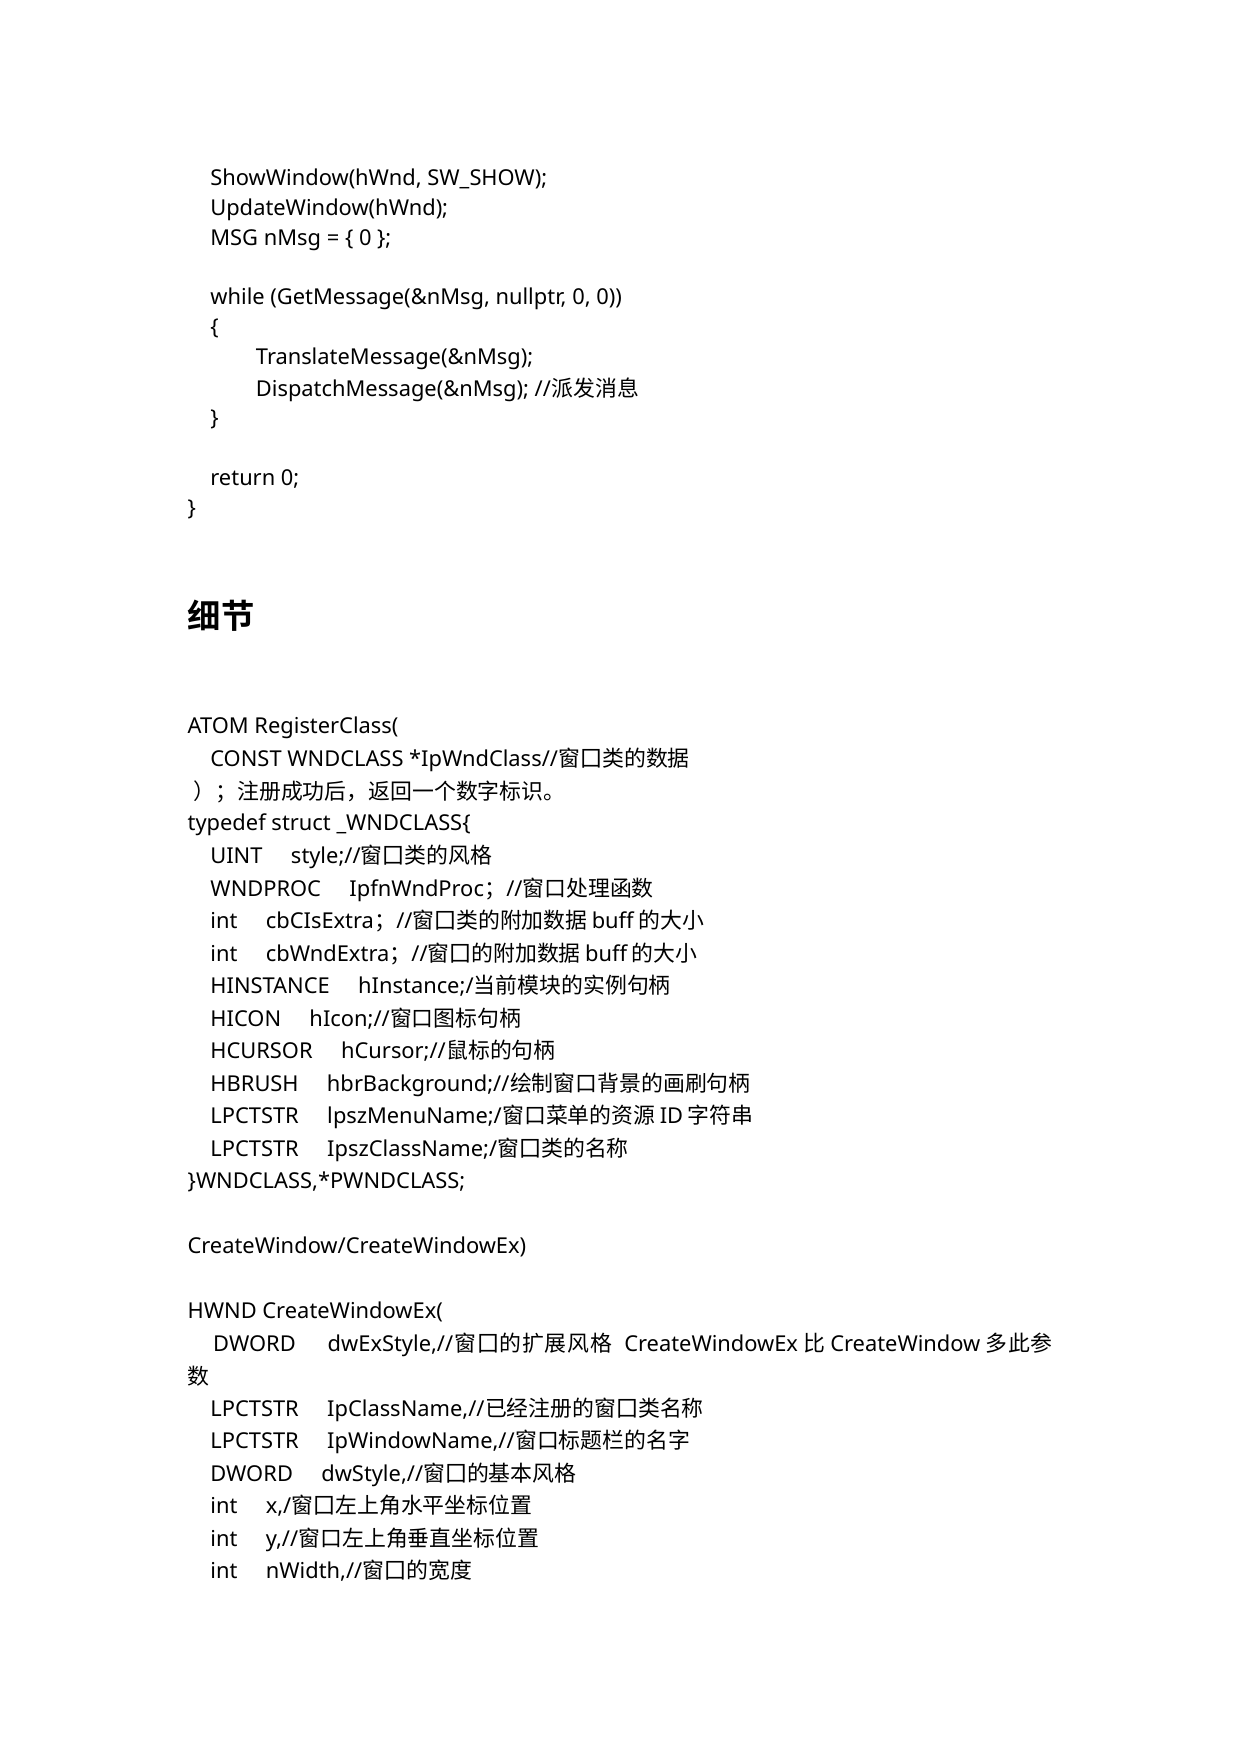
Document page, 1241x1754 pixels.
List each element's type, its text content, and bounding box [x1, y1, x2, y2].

text TranslateMessage(&nMsg); [187, 341, 1053, 371]
text while (GetMessage(&nMsg, nullptr, 0, 0)) [187, 281, 1053, 311]
subtitle 细节 [187, 581, 1053, 646]
text LPCTSTR IpszClassName;/窗囗类的名称 [187, 1131, 1053, 1163]
text int nWidth,//窗囗的宽度 [187, 1553, 1053, 1586]
text WNDPROC IpfnWndProc；//窗口处理函数 [187, 871, 1053, 903]
text HCURSOR hCursor;//鼠标的句柄 [187, 1033, 1053, 1066]
text UpdateWindow(hWnd); [187, 192, 1053, 222]
text int x,/窗囗左上角水平坐标位置 [187, 1488, 1053, 1521]
text int cbWndExtra；//窗囗的附加数据buff的大小 [187, 936, 1053, 968]
text ShowWindow(hWnd, SW_SHOW); [187, 162, 1053, 192]
text } [187, 402, 1053, 432]
text }WNDCLASS,*PWNDCLASS; [187, 1163, 1053, 1196]
text MSG nMsg = { 0 }; [187, 222, 1053, 251]
text typedef struct _WNDCLASS{ [187, 806, 1053, 838]
text int y,//窗口左上角垂直坐标位置 [187, 1521, 1053, 1553]
text DWORD dwExStyle,//窗囗的扩展风格 CreateWindowEx比CreateWindow多此参数 [187, 1326, 1053, 1391]
text return 0; [187, 462, 1053, 492]
text HINSTANCE hInstance;/当前模块的实例句柄 [187, 968, 1053, 1001]
text ATOM RegisterClass( [187, 708, 1053, 741]
text LPCTSTR IpClassName,//已经注册的窗囗类名称 [187, 1391, 1053, 1423]
text DispatchMessage(&nMsg); //派发消息 [187, 371, 1053, 402]
text int cbCIsExtra；//窗囗类的附加数据buff的大小 [187, 903, 1053, 936]
text UINT style;//窗囗类的风格 [187, 838, 1053, 871]
text HICON hIcon;//窗口图标句柄 [187, 1001, 1053, 1033]
text LPCTSTR lpszMenuName;/窗口菜单的资源ID字符串 [187, 1098, 1053, 1131]
text { [187, 311, 1053, 341]
text CONST WNDCLASS *IpWndClass//窗囗类的数据 [187, 741, 1053, 773]
text HBRUSH hbrBackground;//绘制窗口背景的画刷句柄 [187, 1066, 1053, 1098]
text LPCTSTR IpWindowName,//窗口标题栏的名字 [187, 1423, 1053, 1456]
text } [187, 492, 1053, 521]
text CreateWindow/CreateWindowEx) [187, 1228, 1053, 1261]
text HWND CreateWindowEx( [187, 1293, 1053, 1326]
text DWORD dwStyle,//窗囗的基本风格 [187, 1456, 1053, 1488]
text ）；注册成功后，返回一个数字标识。 [187, 773, 1053, 806]
